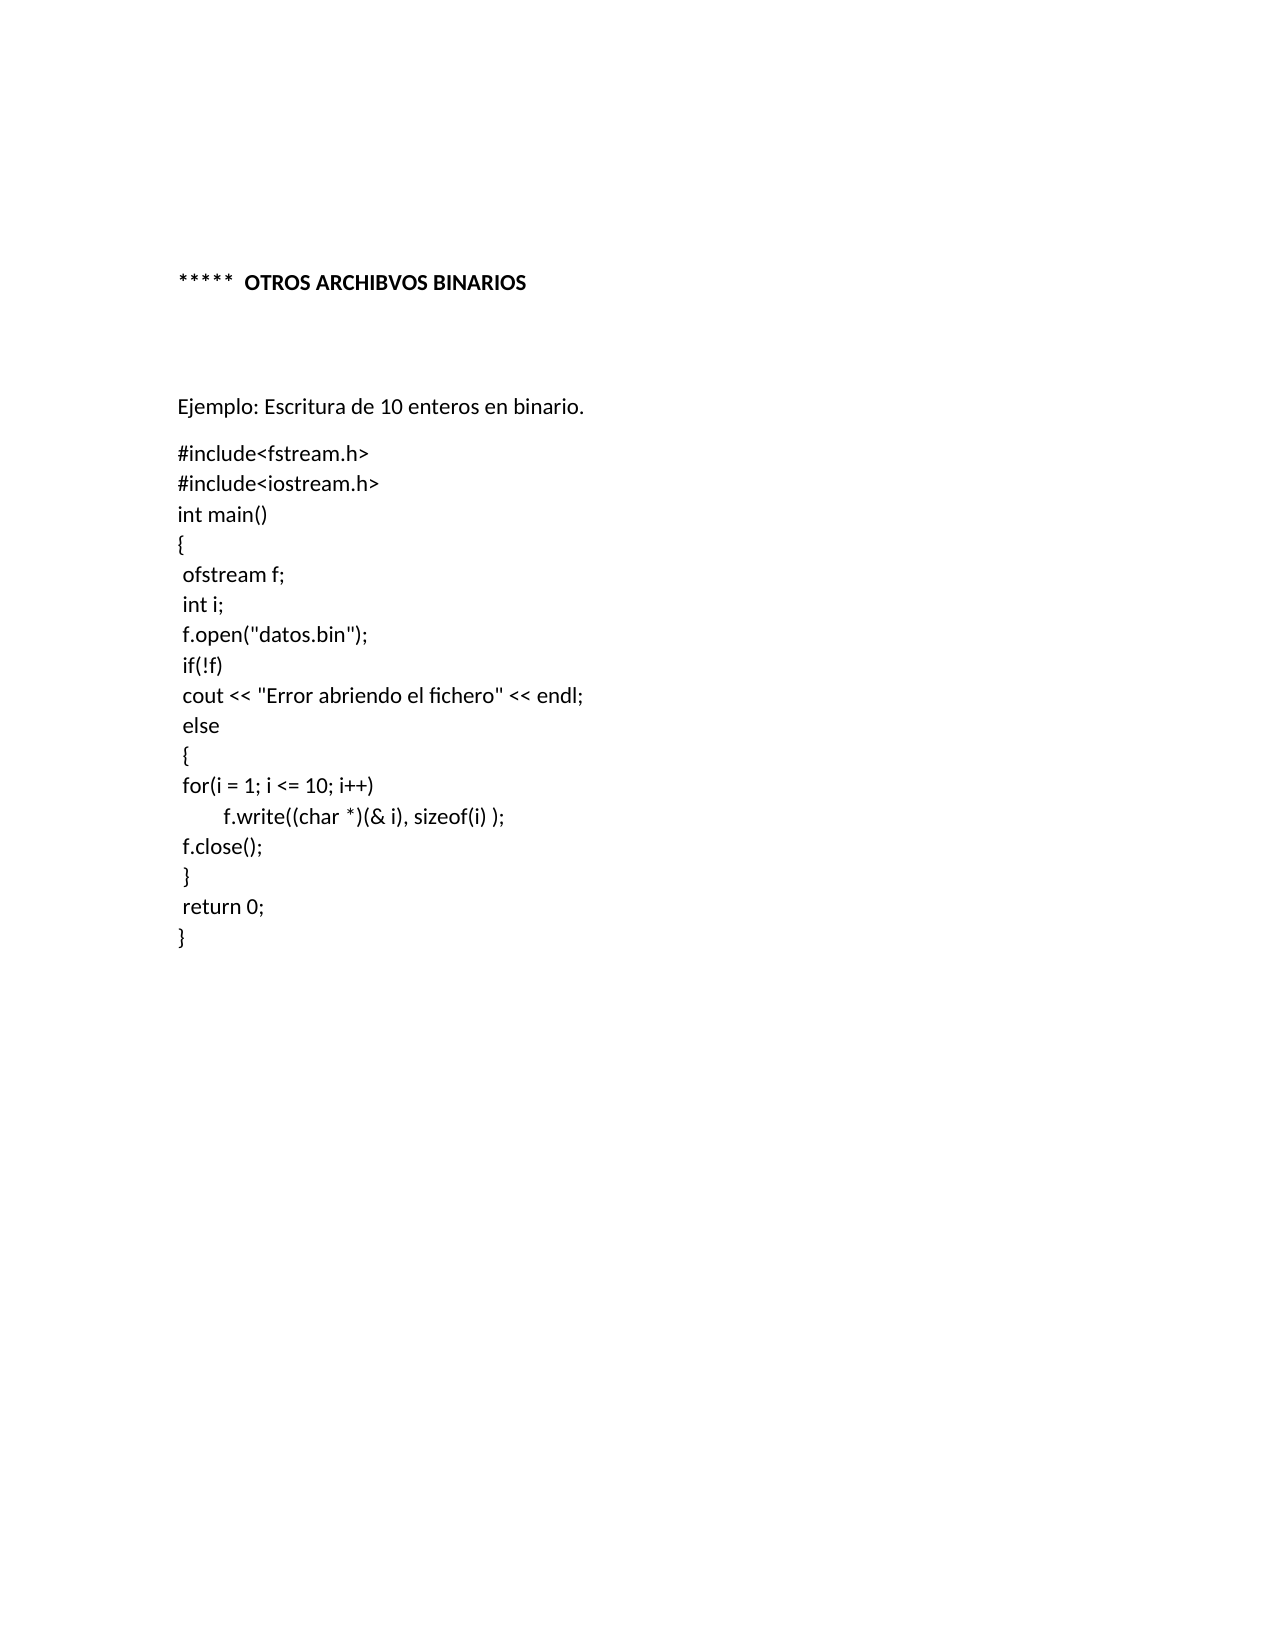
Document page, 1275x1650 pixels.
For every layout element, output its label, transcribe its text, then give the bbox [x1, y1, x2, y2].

text ofstream f; [177, 560, 1098, 588]
text return 0; [177, 892, 1098, 920]
text f.open("datos.bin"); [177, 621, 1098, 648]
text { [177, 530, 1098, 558]
text f.close(); [177, 832, 1098, 860]
text #include<iostream.h> [177, 469, 1098, 497]
text } [177, 923, 1098, 951]
text else [177, 711, 1098, 739]
text if(!f) [177, 651, 1098, 679]
text for(i = 1; i <= 10; i++) [177, 772, 1098, 799]
text } [177, 862, 1098, 890]
text f.write((char *)(& i), sizeof(i) ); [177, 802, 1098, 830]
text int i; [177, 590, 1098, 618]
text Ejemplo: Escritura de 10 enteros en binario. [177, 392, 1098, 420]
text { [177, 741, 1098, 769]
text int main() [177, 500, 1098, 528]
text #include<fstream.h> [177, 439, 1098, 467]
text ***** OTROS ARCHIBVOS BINARIOS [177, 268, 1098, 296]
text cout << "Error abriendo el fichero" << endl; [177, 681, 1098, 709]
